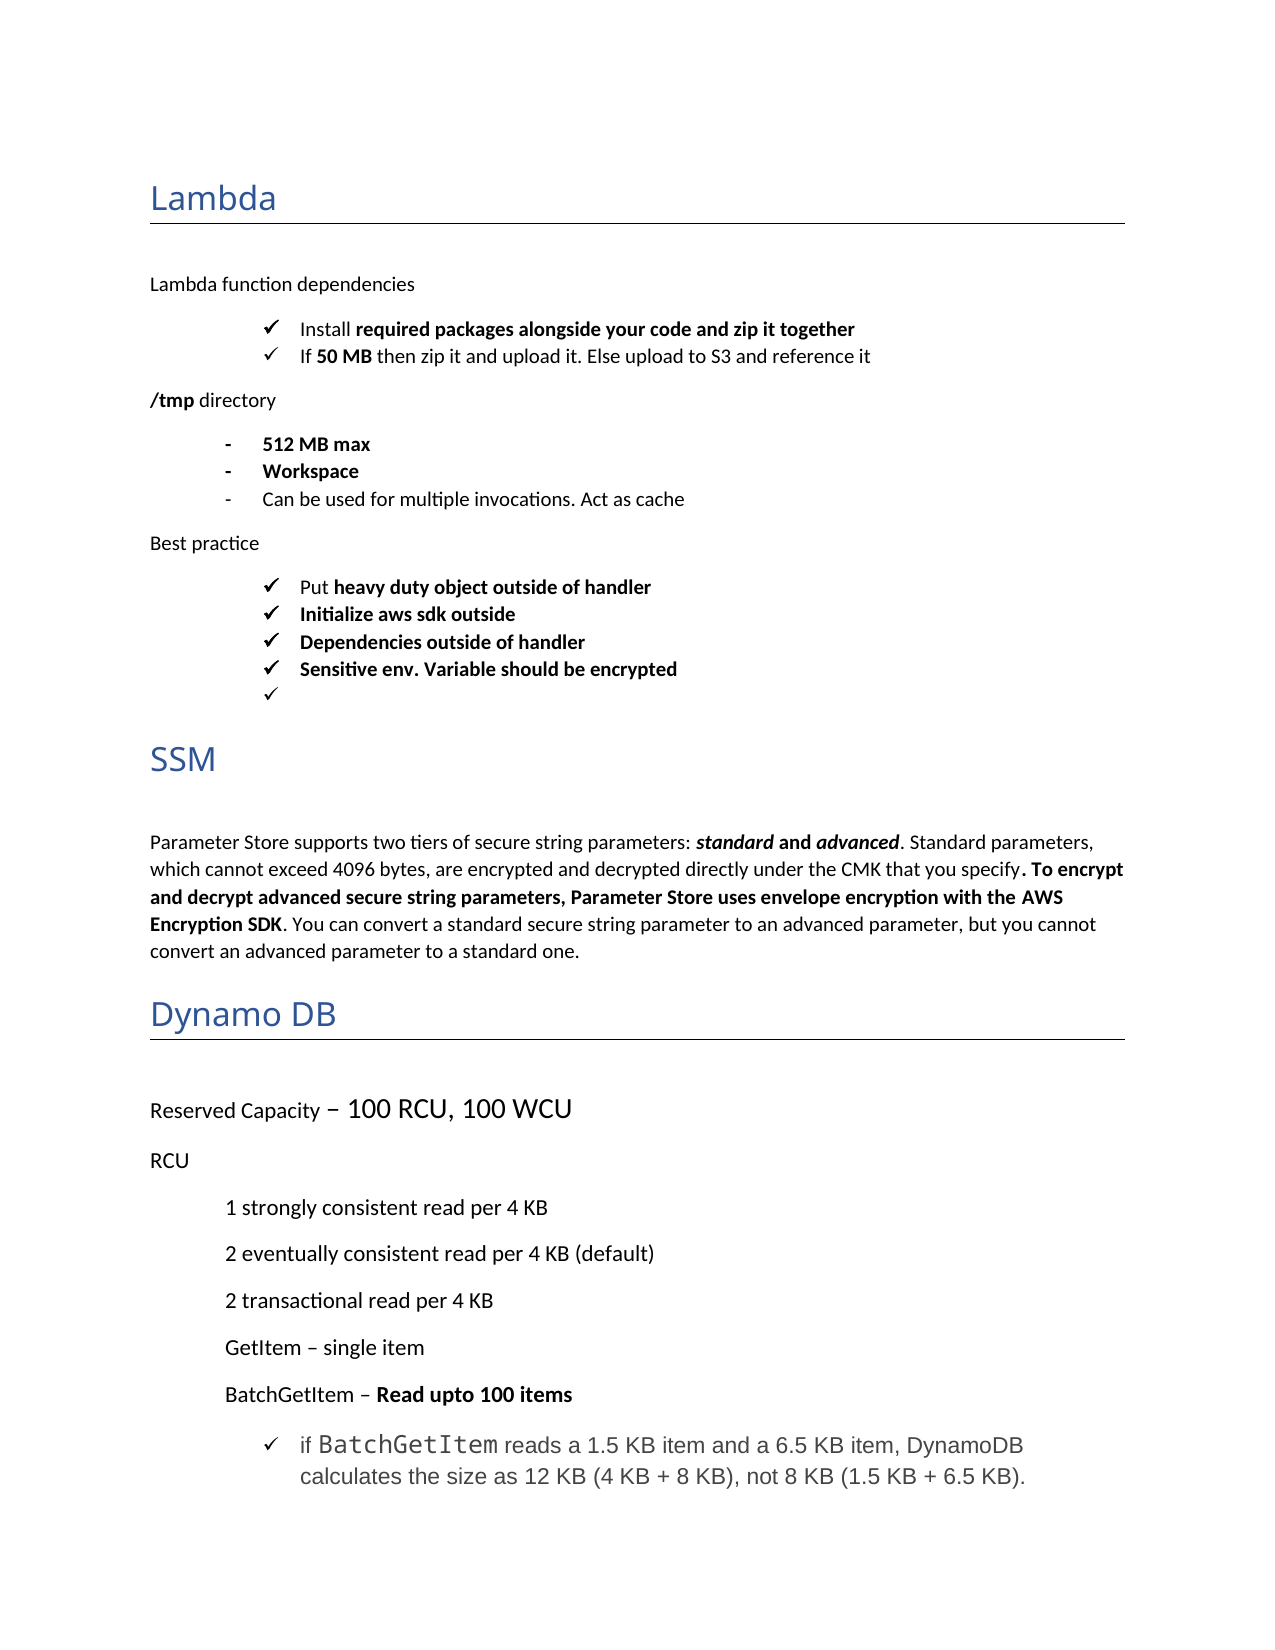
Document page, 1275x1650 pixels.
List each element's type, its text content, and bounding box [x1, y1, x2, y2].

list Sensitive env. Variable should be encrypted [262, 656, 1125, 682]
subtitle SSM [150, 736, 1125, 782]
list 512 MB max [225, 431, 1125, 457]
list Install required packages alongside your code and zip it together [262, 316, 1125, 341]
text /tmp directory [150, 387, 1125, 413]
text GetItem – single item [150, 1333, 1125, 1361]
list Initialize aws sdk outside [262, 602, 1125, 627]
text RCU [150, 1146, 1125, 1174]
text 1 strongly consistent read per 4 KB [150, 1193, 1125, 1221]
text Lambda function dependencies [150, 272, 1125, 297]
text 2 transactional read per 4 KB [150, 1286, 1125, 1314]
text 2 eventually consistent read per 4 KB (default) [150, 1239, 1125, 1267]
text Parameter Store supports two tiers of secure string parameters: standard and advanced. Standard parameters, which cannot exceed 4096 bytes, are encrypted and decrypted directly under the CMK that you specify. To encrypt and decrypt advanced secure string parameters, Parameter Store uses envelope encryption with the AWS Encryption SDK. You can convert a standard secure string parameter to an advanced parameter, but you cannot convert an advanced parameter to a standard one. [150, 829, 1125, 964]
subtitle Dynamo DB [150, 991, 1125, 1039]
list Workspace [225, 459, 1125, 484]
list If 50 MB then zip it and upload it. Else upload to S3 and reference it [262, 343, 1125, 368]
list if BatchGetItem reads a 1.5 KB item and a 6.5 KB item, DynamoDB calculates the size as 12 KB (4 KB + 8 KB), not 8 KB (1.5 KB + 6.5 KB). [262, 1427, 1125, 1489]
list Dependencies outside of handler [262, 629, 1125, 654]
list Can be used for multiple invocations. Act as cache [225, 486, 1125, 511]
text Reserved Capacity – 100 RCU, 100 WCU [150, 1091, 1125, 1126]
text BatchGetItem – Read upto 100 items [150, 1380, 1125, 1408]
list Put heavy duty object outside of handler [262, 574, 1125, 599]
text Best practice [150, 530, 1125, 556]
subtitle Lambda [150, 175, 1125, 223]
